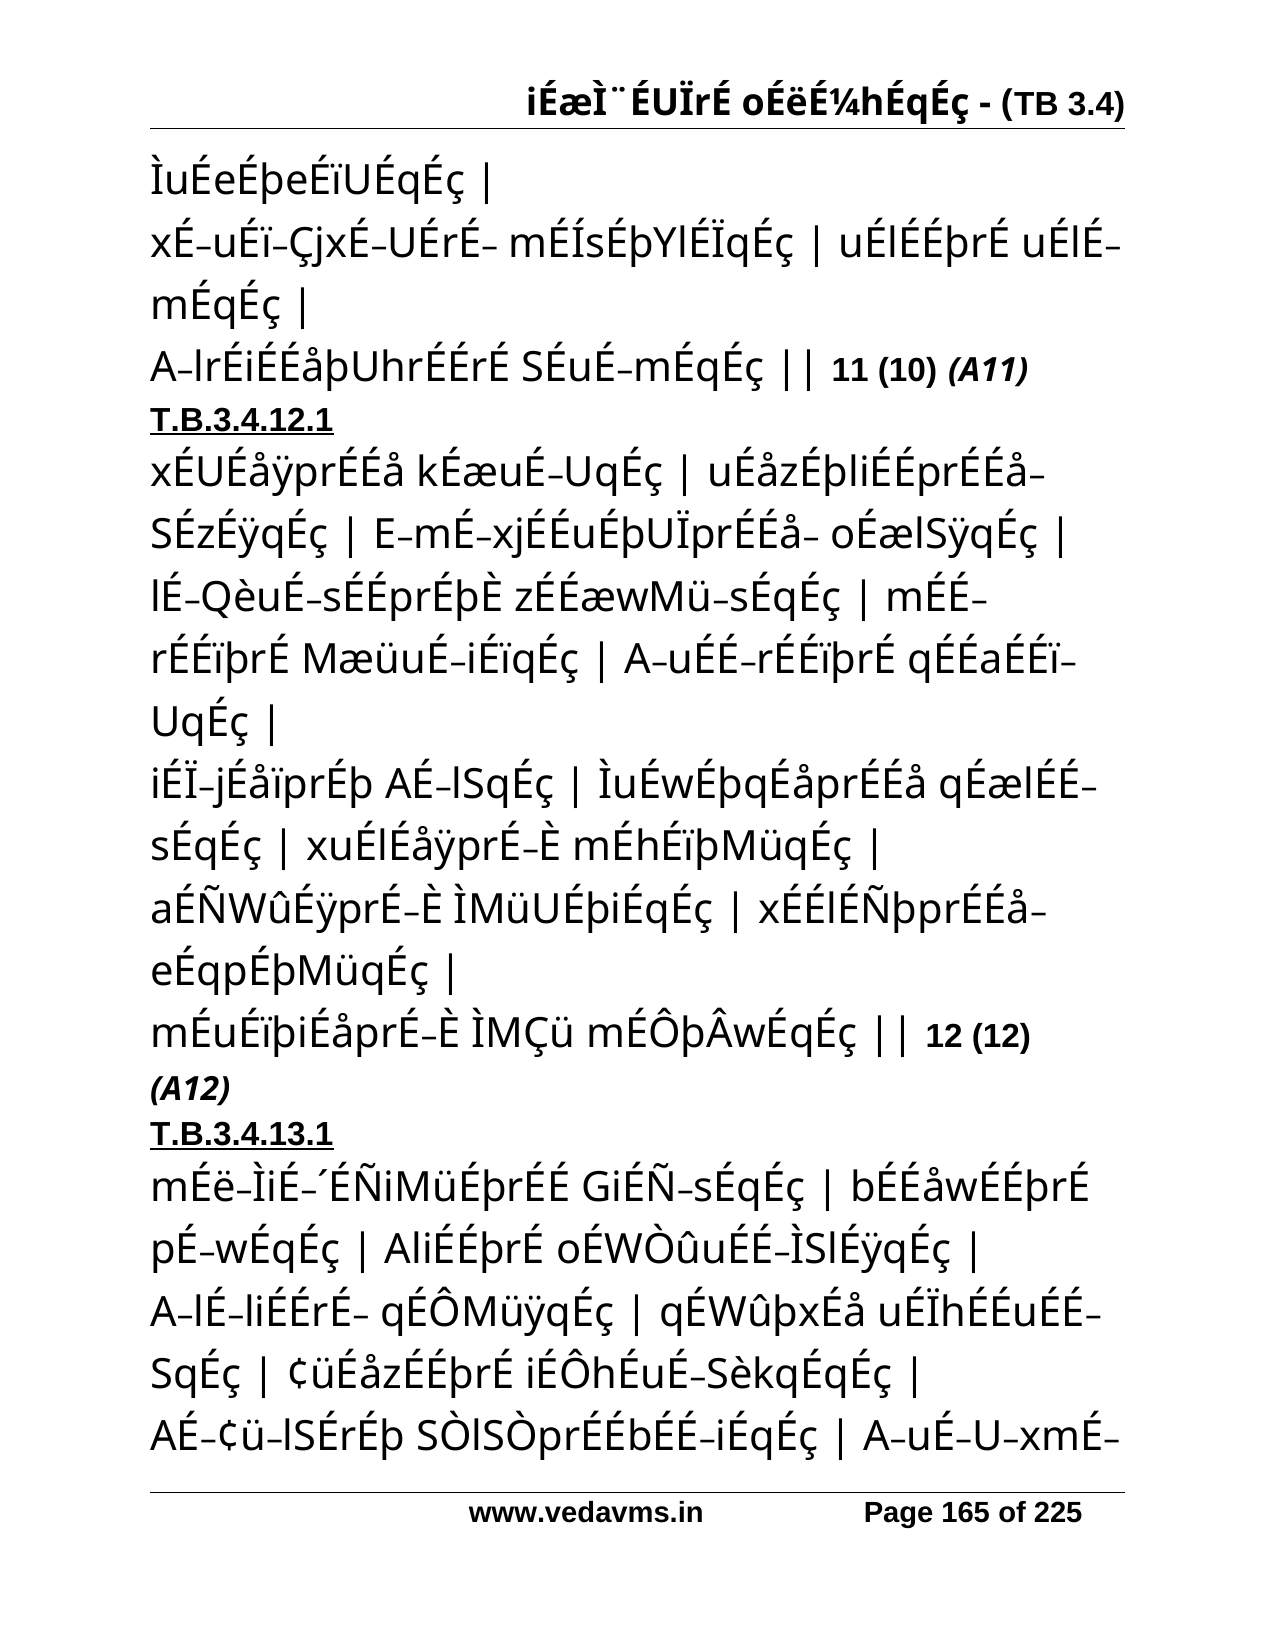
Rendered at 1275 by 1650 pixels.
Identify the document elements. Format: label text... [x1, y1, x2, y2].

text mÉë–ÌiÉ–´ÉÑiMüÉþrÉÉ GiÉÑ–sÉqÉç | bÉÉåwÉÉþrÉ pÉ–wÉqÉç | AliÉÉþrÉ oÉWÒûuÉÉ–ÌSlÉÿqÉç | [150, 1157, 1125, 1276]
text mÉuÉïþiÉåprÉ–È ÌMÇü mÉÔþÂwÉqÉç || 12 (12) (A12) [150, 1003, 1125, 1110]
text iÉÏ–jÉåïprÉþ AÉ–lSqÉç | ÌuÉwÉþqÉåprÉÉå qÉælÉÉ–sÉqÉç | xuÉlÉåÿprÉ–È mÉhÉïþMüqÉç | [150, 754, 1125, 873]
text xÉ–uÉï–ÇjxÉ–UÉrÉ– mÉÍsÉþYlÉÏqÉç | uÉlÉÉþrÉ uÉlÉ–mÉqÉç | [150, 212, 1139, 332]
text A–lrÉiÉÉåþUhrÉÉrÉ SÉuÉ–mÉqÉç || 11 (10) (A11) [150, 337, 1139, 394]
text A–lÉ–liÉÉrÉ– qÉÔMüÿqÉç | qÉWûþxÉå uÉÏhÉÉuÉÉ–SqÉç | ¢üÉåzÉÉþrÉ iÉÔhÉuÉ–SèkqÉqÉç | [150, 1281, 1125, 1401]
text aÉÑWûÉÿprÉ–È ÌMüUÉþiÉqÉç | xÉÉlÉÑþprÉÉå– eÉqpÉþMüqÉç | [150, 878, 1125, 998]
text C–²–jxÉ–UÉrÉÉ–iÉÏiuÉþUÏqÉç | uÉ–jxÉ–UÉrÉ– ÌuÉeÉþeÉïUÉqÉç | [150, 150, 1139, 207]
text xÉUÉåÿprÉÉå kÉæuÉ–UqÉç | uÉåzÉþliÉÉprÉÉå– SÉzÉÿqÉç | E–mÉ–xjÉÉuÉþUÏprÉÉå– oÉælSÿqÉç | [150, 442, 1125, 561]
text AÉ–¢ü–lSÉrÉþ SÒlSÒprÉÉbÉÉ–iÉqÉç | A–uÉ–U–xmÉ–UÉrÉþ zÉ„¡û–SèkqÉqÉç | [150, 1406, 1125, 1463]
text lÉ–QèuÉ–sÉÉprÉþÈ zÉÉæwMü–sÉqÉç | mÉÉ–rÉÉïþrÉ MæüuÉ–iÉïqÉç | A–uÉÉ–rÉÉïþrÉ qÉÉaÉÉï–UqÉç | [150, 567, 1125, 748]
text T.B.3.4.13.1 [150, 1114, 1125, 1153]
text T.B.3.4.12.1 [150, 399, 1125, 438]
